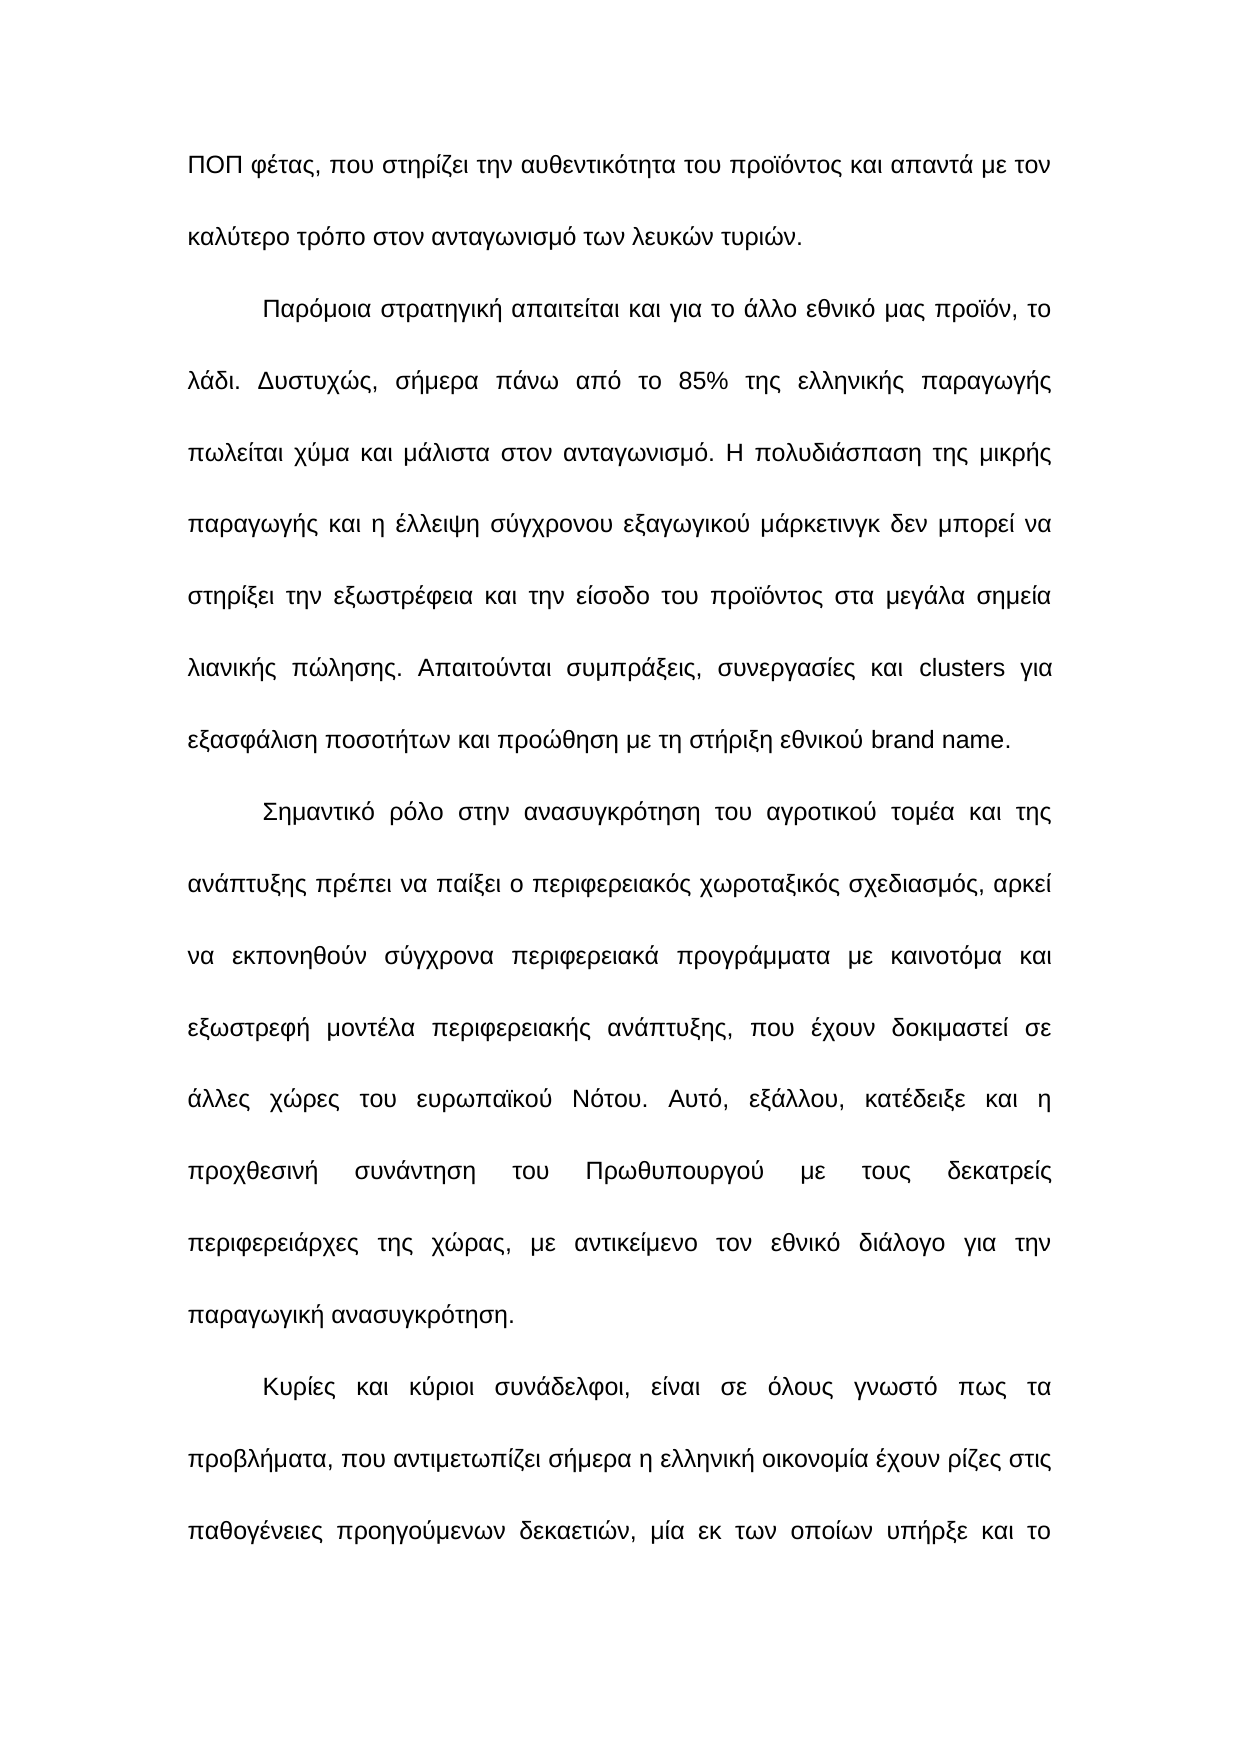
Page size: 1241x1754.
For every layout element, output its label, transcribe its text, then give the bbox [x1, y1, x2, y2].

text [187, 150, 1053, 251]
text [187, 1372, 1053, 1544]
text Παρόμοια στρατηγική απαιτείται και για το άλλο εθνικό μας προϊόν, το λάδι. Δυστυχώς, σήμερα πάνω από το 85% της ελληνικής παραγωγής πωλείται χύμα και μάλιστα στον ανταγωνισμό. Η πολυδιάσπαση της μικρής παραγωγής και η έλλειψη σύγχρονου εξαγωγικού μάρκετινγκ δεν μπορεί να στηρίξει την εξωστρέφεια και την είσοδο του προϊόντος στα μεγάλα σημεία λιανικής πώλησης. Απαιτούνται συμπράξεις, συνεργασίες και clusters για εξασφάλιση ποσοτήτων και προώθηση με τη στήριξη εθνικού brand name. [187, 294, 1053, 754]
text Σημαντικό ρόλο στην ανασυγκρότηση του αγροτικού τομέα και της ανάπτυξης πρέπει να παίξει ο περιφερειακός χωροταξικός σχεδιασμός, αρκεί να εκπονηθούν σύγχρονα περιφερειακά προγράμματα με καινοτόμα και εξωστρεφή μοντέλα περιφερειακής ανάπτυξης, που έχουν δοκιμαστεί σε άλλες χώρες του ευρωπαϊκού Νότου. Αυτό, εξάλλου, κατέδειξε και η προχθεσινή συνάντηση του Πρωθυπουργού με τους δεκατρείς περιφερειάρχες της χώρας, με αντικείμενο τον εθνικό διάλογο για την παραγωγική ανασυγκρότηση. [187, 797, 1053, 1329]
